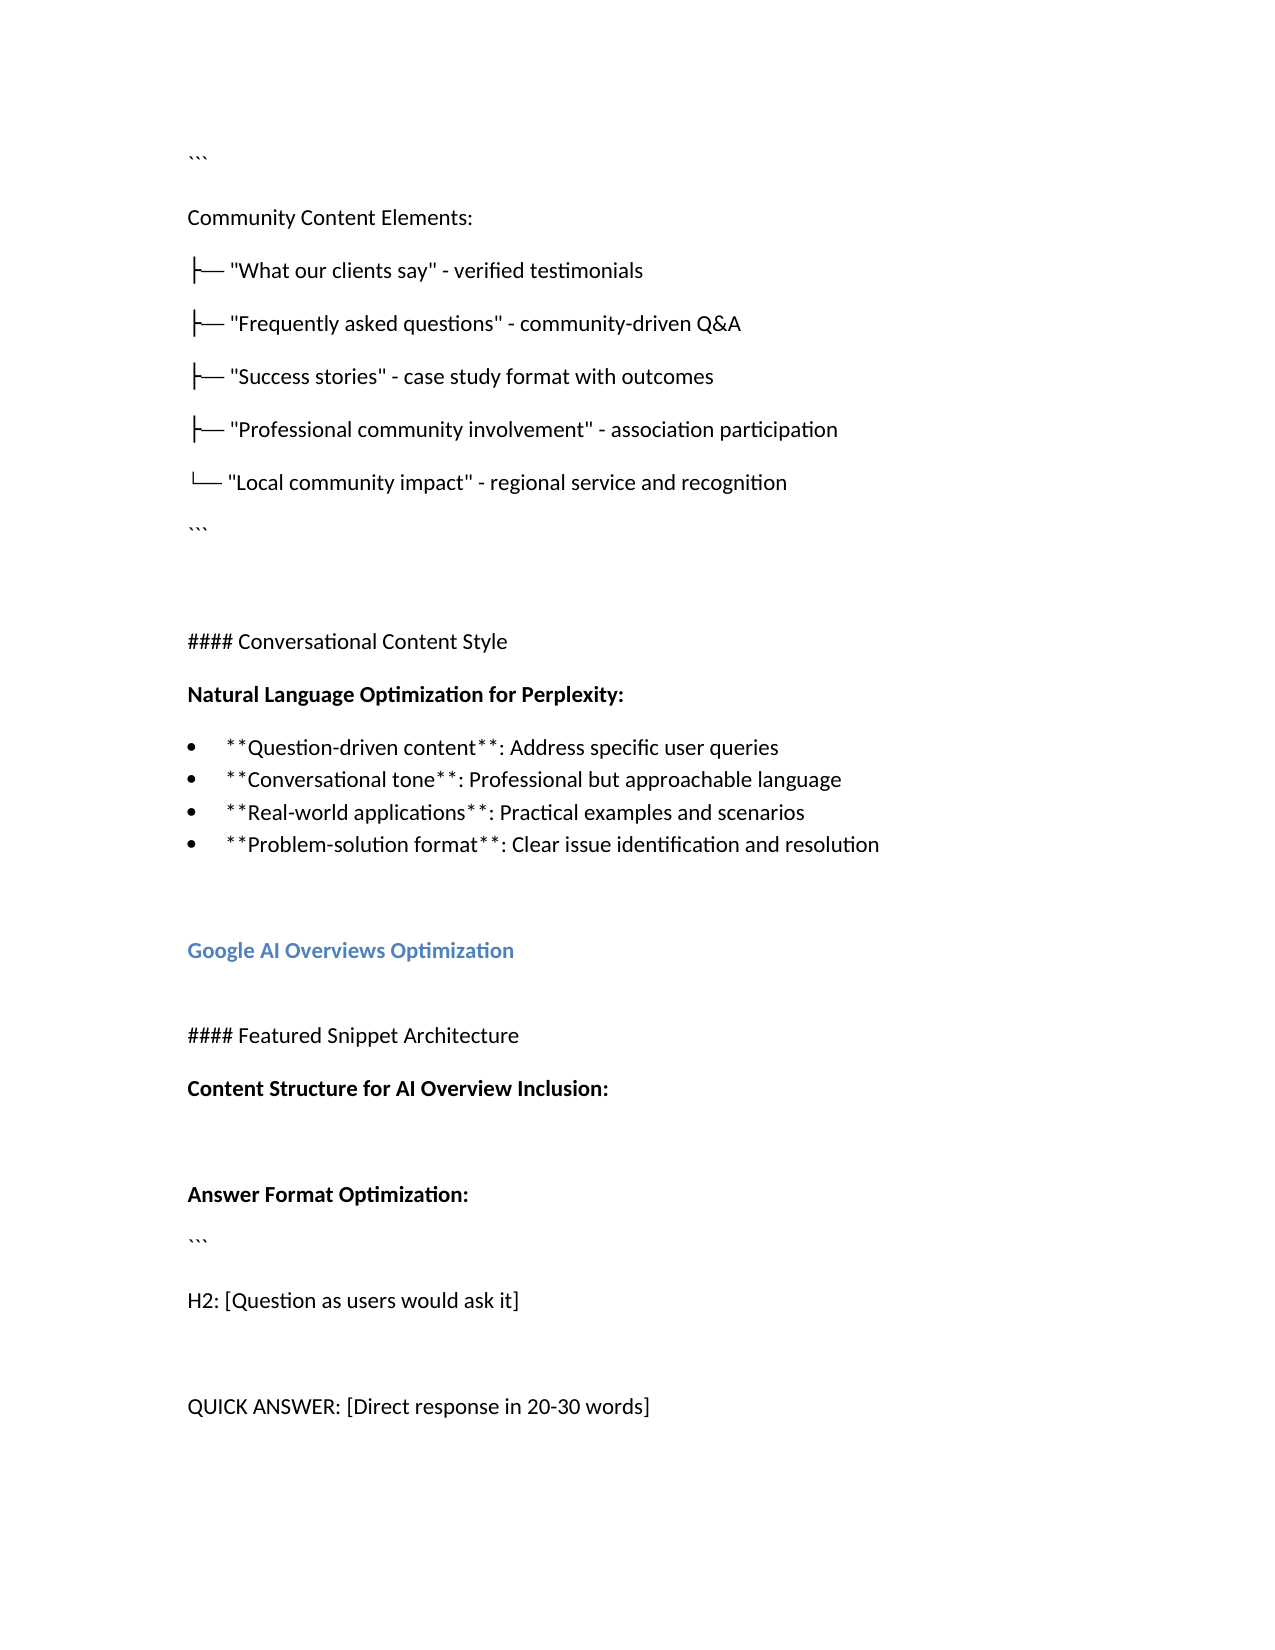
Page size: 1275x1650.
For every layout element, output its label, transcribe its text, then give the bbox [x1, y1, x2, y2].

text #### Conversational Content Style [187, 627, 1087, 655]
text QUICK ANSWER: [Direct response in 20-30 words] [187, 1392, 1087, 1420]
subtitle Google AI Overviews Optimization [187, 936, 1087, 964]
list **Real-world applications**: Practical examples and scenarios [187, 798, 1087, 826]
text ``` [187, 1233, 1087, 1261]
list **Question-driven content**: Address specific user queries [187, 733, 1087, 761]
text Content Structure for AI Overview Inclusion: [187, 1074, 1087, 1102]
text └── "Local community impact" - regional service and recognition [187, 468, 1087, 496]
text H2: [Question as users would ask it] [187, 1286, 1087, 1314]
list **Conversational tone**: Professional but approachable language [187, 765, 1087, 793]
text ├── "Frequently asked questions" - community-driven Q&A [195, 309, 1087, 337]
text ``` [187, 521, 1087, 549]
text #### Featured Snippet Architecture [187, 1021, 1087, 1049]
text ├── "Success stories" - case study format with outcomes [195, 362, 1087, 390]
text Answer Format Optimization: [187, 1180, 1087, 1208]
text Natural Language Optimization for Perplexity: [187, 680, 1087, 708]
text Community Content Elements: [187, 203, 1087, 231]
text ├── "Professional community involvement" - association participation [195, 415, 1087, 443]
text ├── "What our clients say" - verified testimonials [195, 256, 1087, 284]
list **Problem-solution format**: Clear issue identification and resolution [187, 830, 1087, 858]
text ``` [187, 150, 1087, 178]
